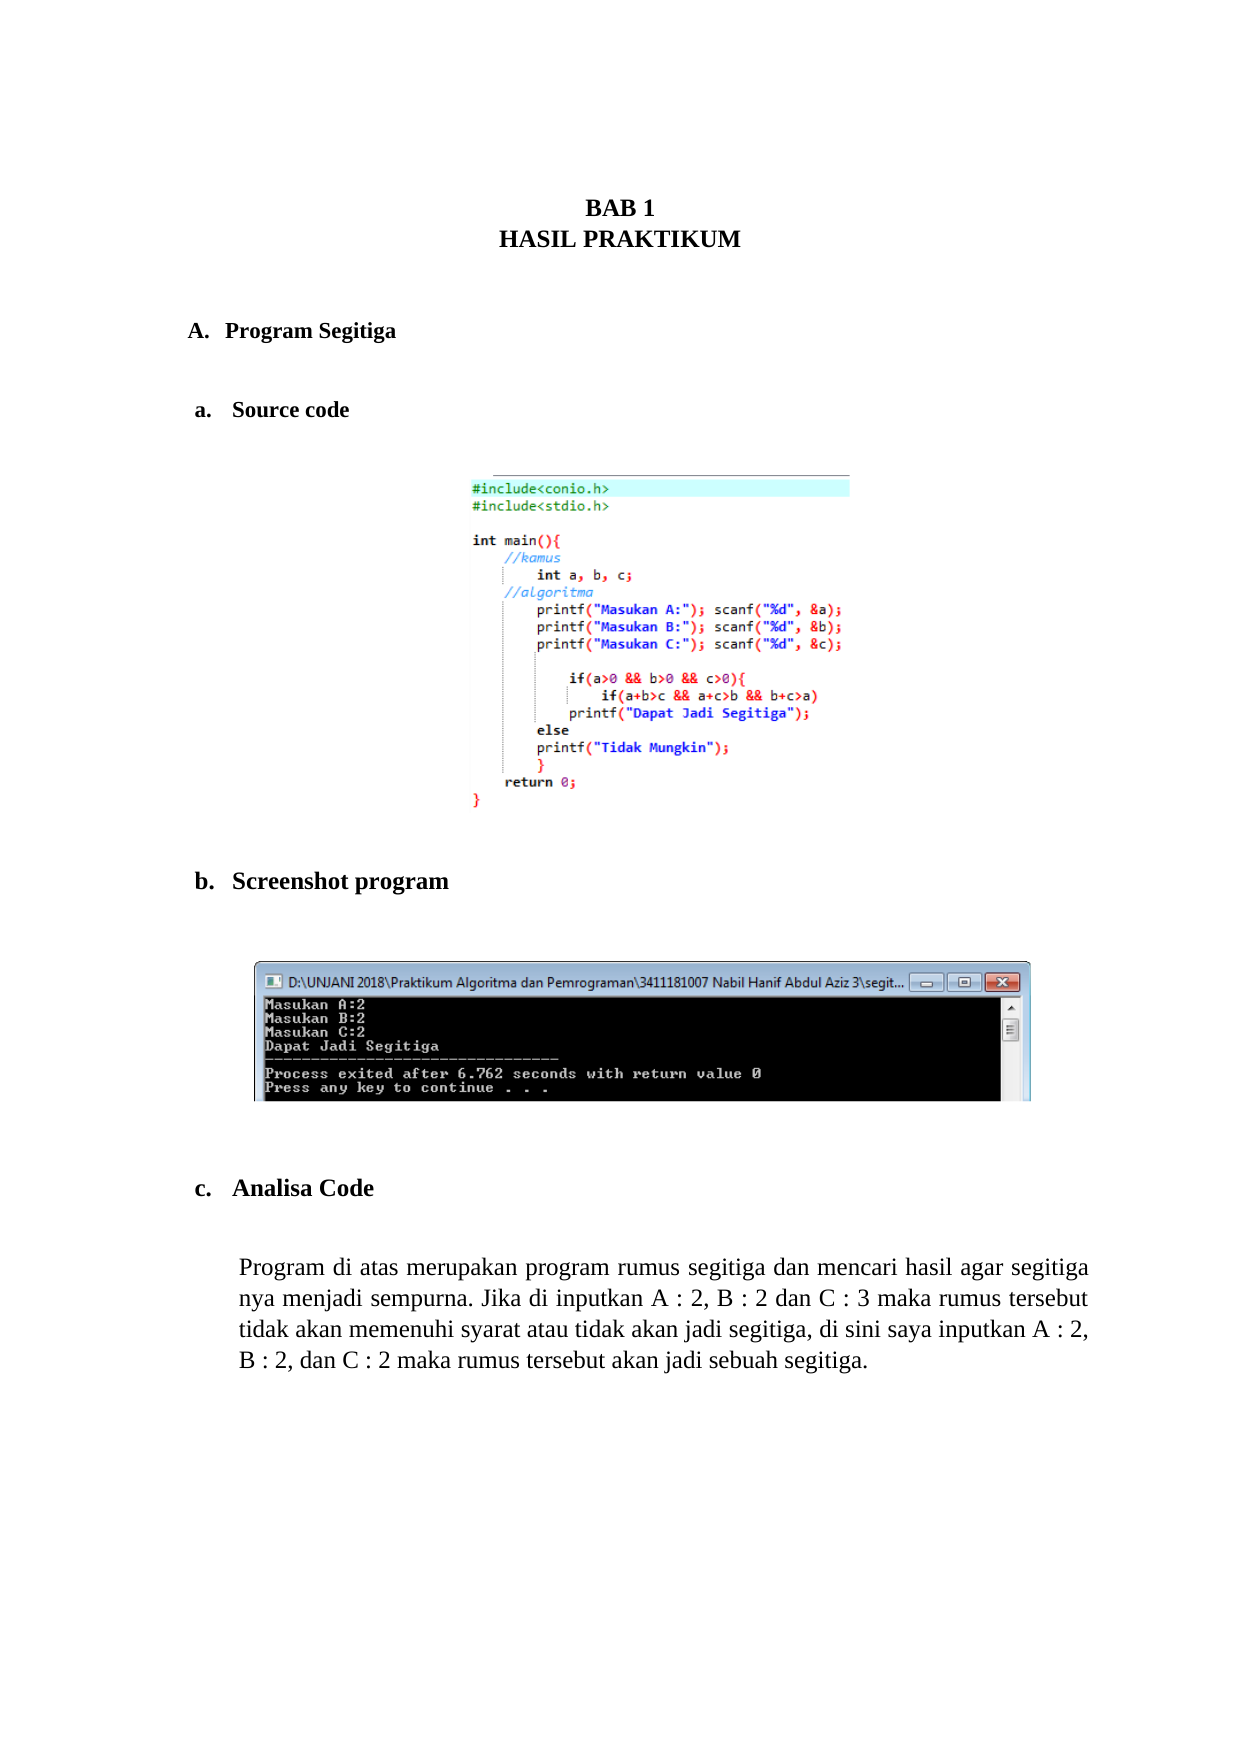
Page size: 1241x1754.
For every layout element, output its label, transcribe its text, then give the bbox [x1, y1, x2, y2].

text Program di atas merupakan program rumus segitiga dan mencari hasil agar segitiga nya menjadi sempurna. Jika di inputkan A : 2, B : 2 dan C : 3 maka rumus tersebut tidak akan memenuhi syarat atau tidak akan jadi segitiga, di sini saya inputkan A : 2, B : 2, dan C : 2 maka rumus tersebut akan jadi sebuah segitiga. [239, 1252, 1090, 1374]
list Analisa Code [194, 1173, 1090, 1202]
list Program Segitiga [187, 317, 1090, 344]
picture [469, 475, 853, 813]
picture [254, 961, 1031, 1107]
text HASIL PRAKTIKUM [150, 224, 1090, 253]
list Screenshot program [194, 866, 1090, 895]
text BAB 1 [150, 193, 1090, 222]
list Source code [194, 396, 1090, 423]
